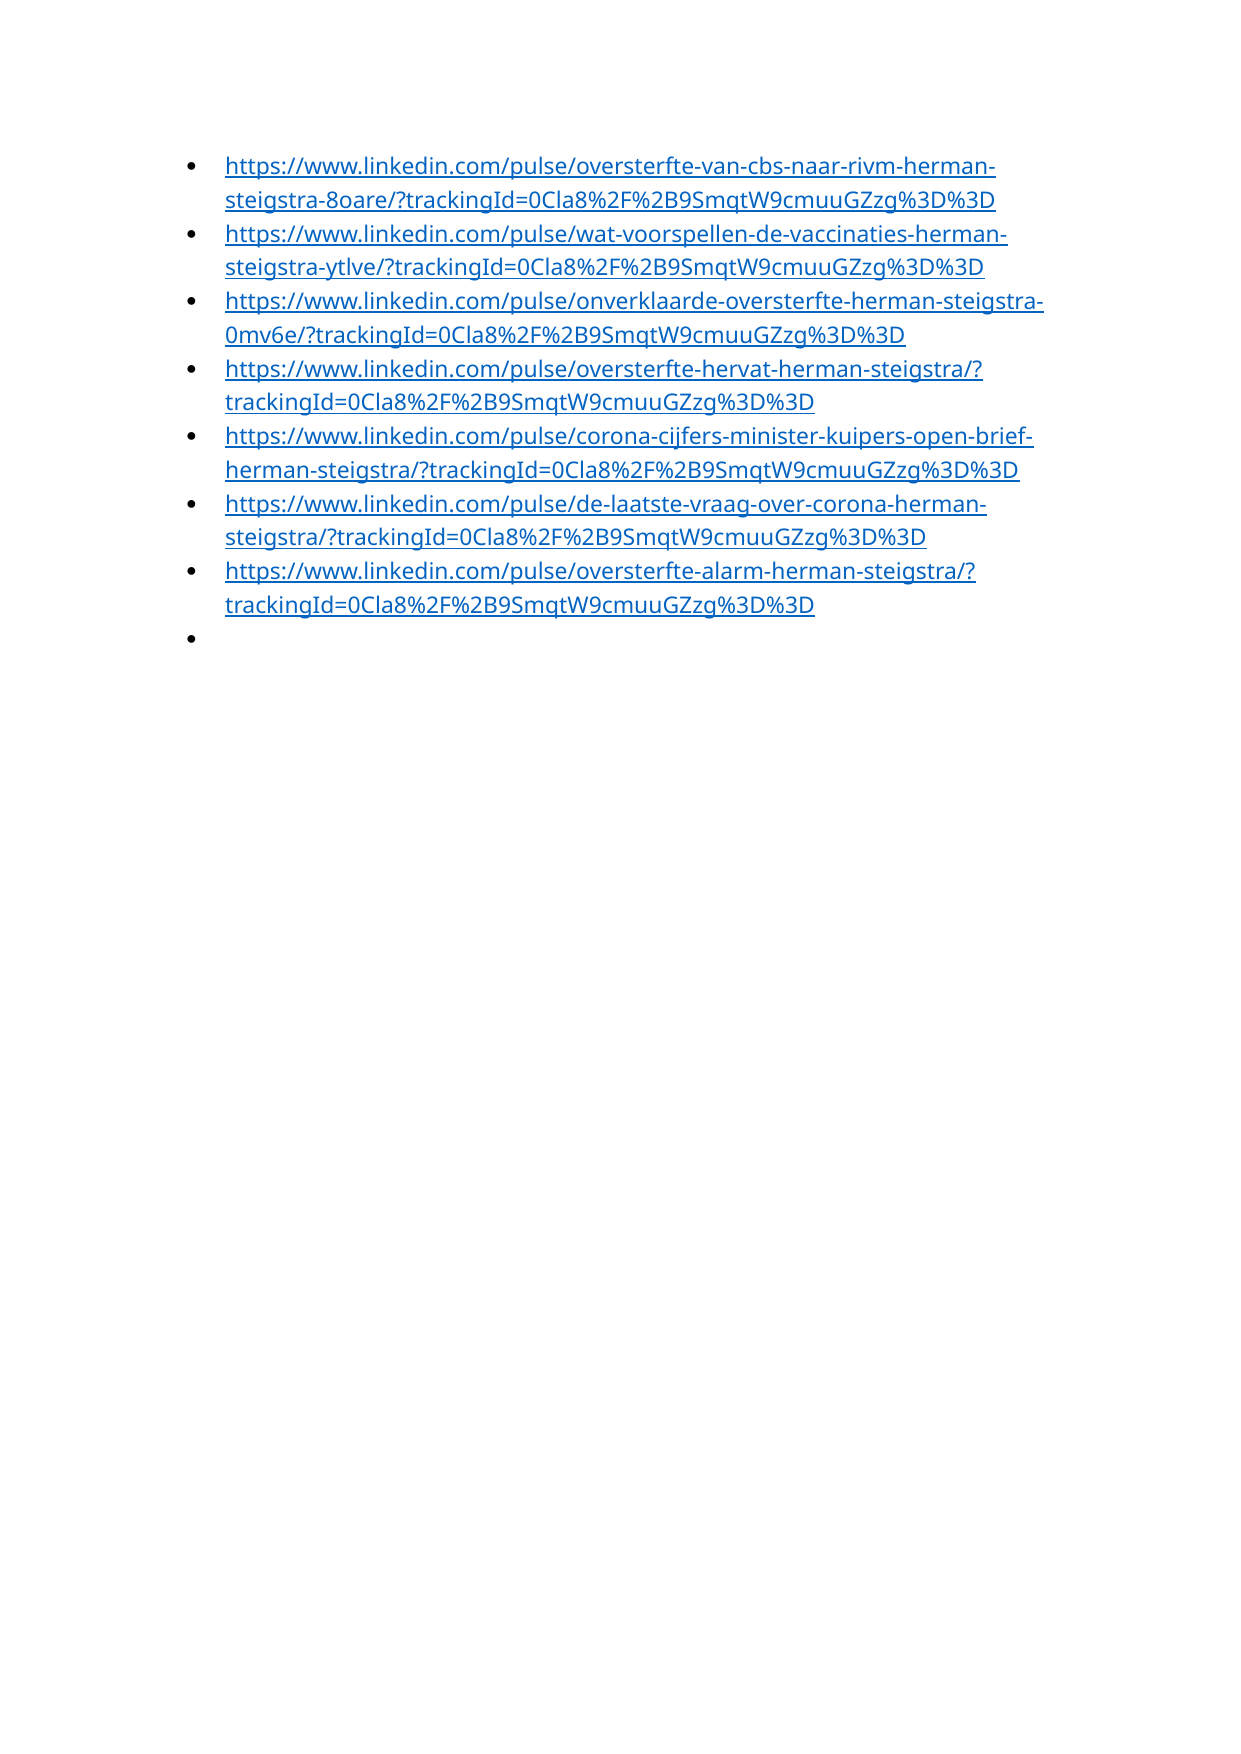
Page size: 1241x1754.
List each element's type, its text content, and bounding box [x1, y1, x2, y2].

list https://www.linkedin.com/pulse/oversterfte-van-cbs-naar-rivm-herman-steigstra-8oare/?trackingId=0Cla8%2F%2B9SmqtW9cmuuGZzg%3D%3D [187, 150, 1090, 215]
list https://www.linkedin.com/pulse/oversterfte-hervat-herman-steigstra/?trackingId=0Cla8%2F%2B9SmqtW9cmuuGZzg%3D%3D [187, 352, 1090, 417]
list https://www.linkedin.com/pulse/oversterfte-alarm-herman-steigstra/?trackingId=0Cla8%2F%2B9SmqtW9cmuuGZzg%3D%3D [187, 555, 1090, 620]
list https://www.linkedin.com/pulse/wat-voorspellen-de-vaccinaties-herman-steigstra-ytlve/?trackingId=0Cla8%2F%2B9SmqtW9cmuuGZzg%3D%3D [187, 217, 1090, 282]
list https://www.linkedin.com/pulse/de-laatste-vraag-over-corona-herman-steigstra/?trackingId=0Cla8%2F%2B9SmqtW9cmuuGZzg%3D%3D [187, 487, 1090, 552]
list https://www.linkedin.com/pulse/onverklaarde-oversterfte-herman-steigstra-0mv6e/?trackingId=0Cla8%2F%2B9SmqtW9cmuuGZzg%3D%3D [187, 285, 1090, 350]
list https://www.linkedin.com/pulse/corona-cijfers-minister-kuipers-open-brief-herman-steigstra/?trackingId=0Cla8%2F%2B9SmqtW9cmuuGZzg%3D%3D [187, 420, 1090, 485]
